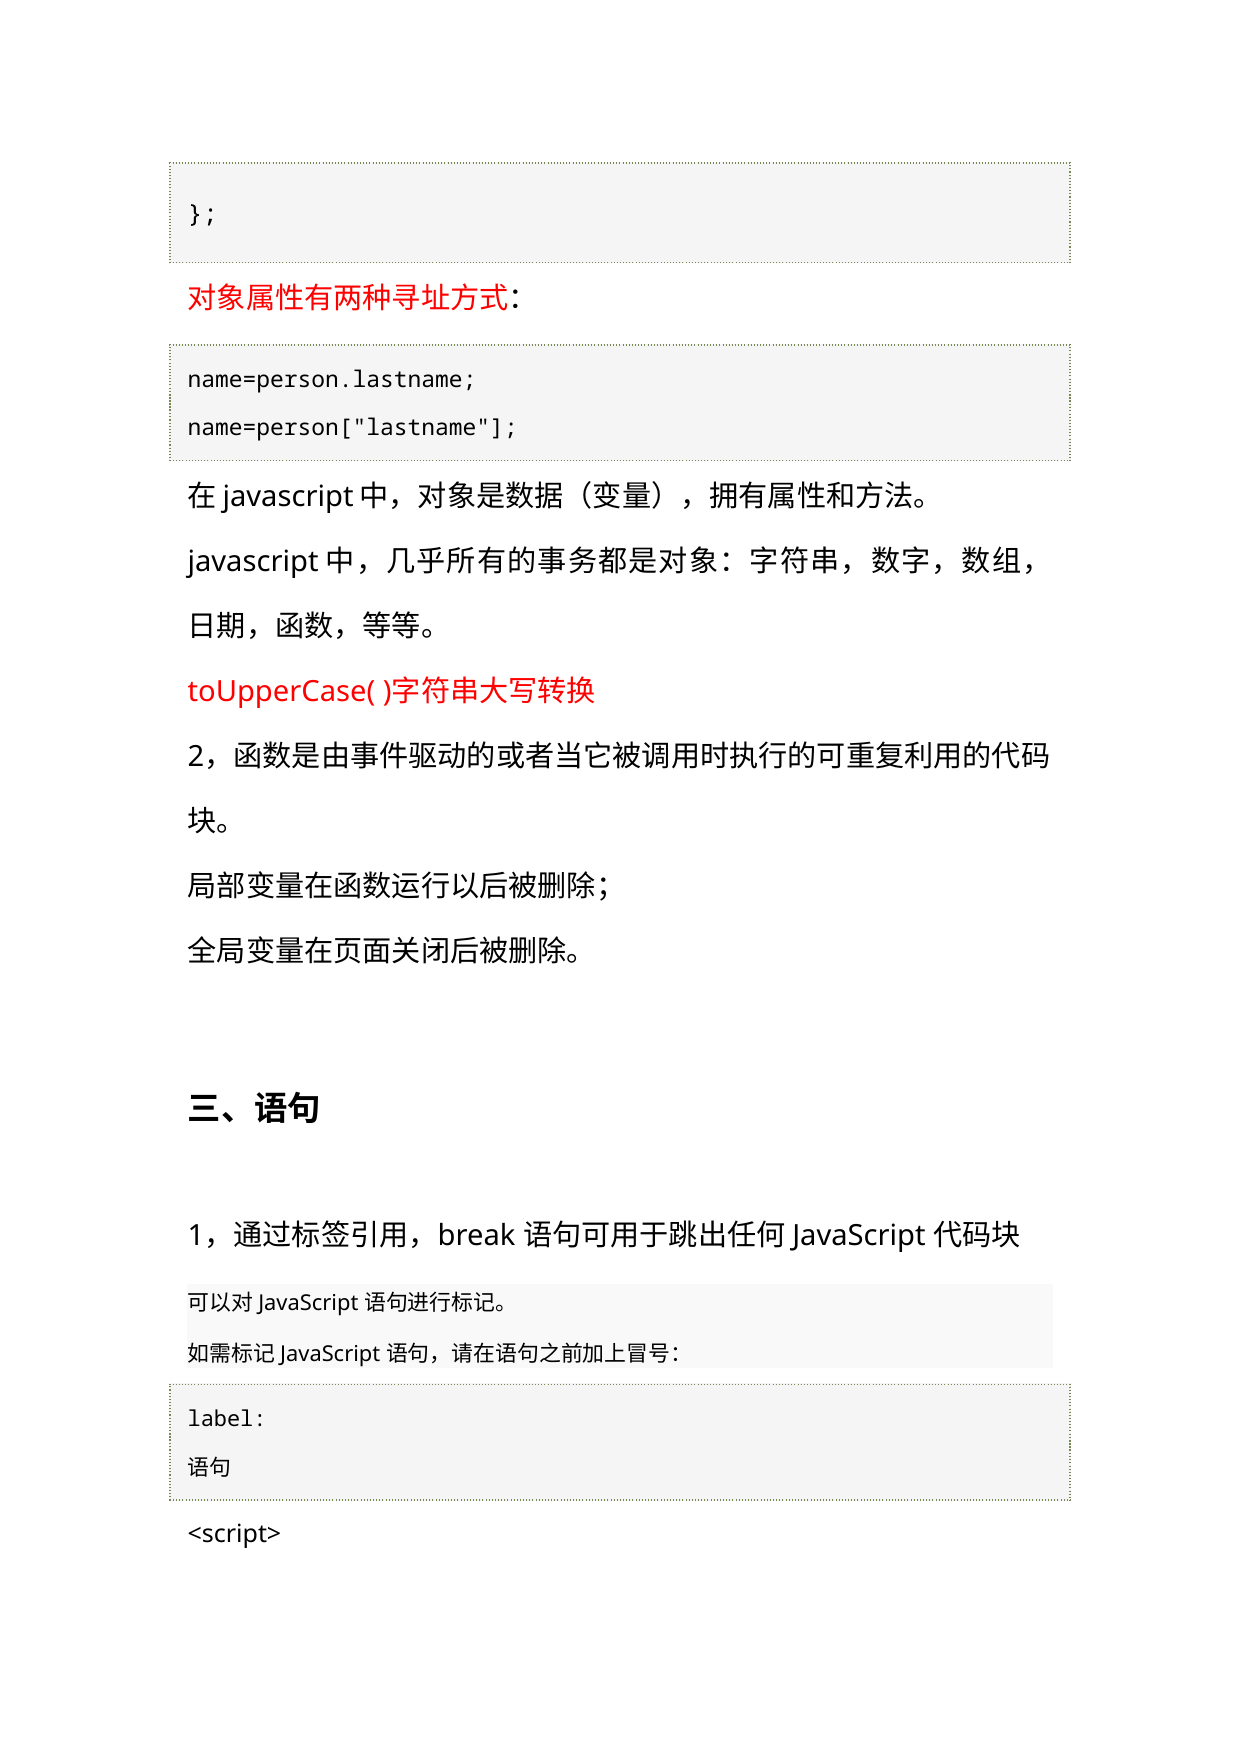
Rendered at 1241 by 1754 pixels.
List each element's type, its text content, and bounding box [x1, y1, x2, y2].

text 全局变量在页面关闭后被删除。 [187, 916, 1053, 981]
text 语句 [169, 1432, 1071, 1501]
text <script> [187, 1501, 1053, 1566]
text 局部变量在函数运行以后被删除； [187, 851, 1053, 916]
text name=person["lastname"]; [169, 392, 1071, 461]
text }; [169, 162, 1071, 263]
text toUpperCase( )字符串大写转换 [187, 656, 1053, 721]
subtitle 三、语句 [187, 1073, 1053, 1138]
text 对象属性有两种寻址方式： [187, 263, 1053, 328]
text 1，通过标签引用，break 语句可用于跳出任何 JavaScript 代码块 [187, 1200, 1053, 1265]
text javascript中，几乎所有的事务都是对象：字符串，数字，数组，日期，函数，等等。 [187, 526, 1053, 656]
text 如需标记 JavaScript 语句，请在语句之前加上冒号： [187, 1335, 1053, 1368]
text 可以对 JavaScript 语句进行标记。 [187, 1284, 1053, 1317]
text 在javascript中，对象是数据（变量），拥有属性和方法。 [187, 461, 1053, 526]
text label: [169, 1383, 1071, 1432]
text 2，函数是由事件驱动的或者当它被调用时执行的可重复利用的代码块。 [187, 721, 1053, 851]
text name=person.lastname; [169, 344, 1071, 392]
